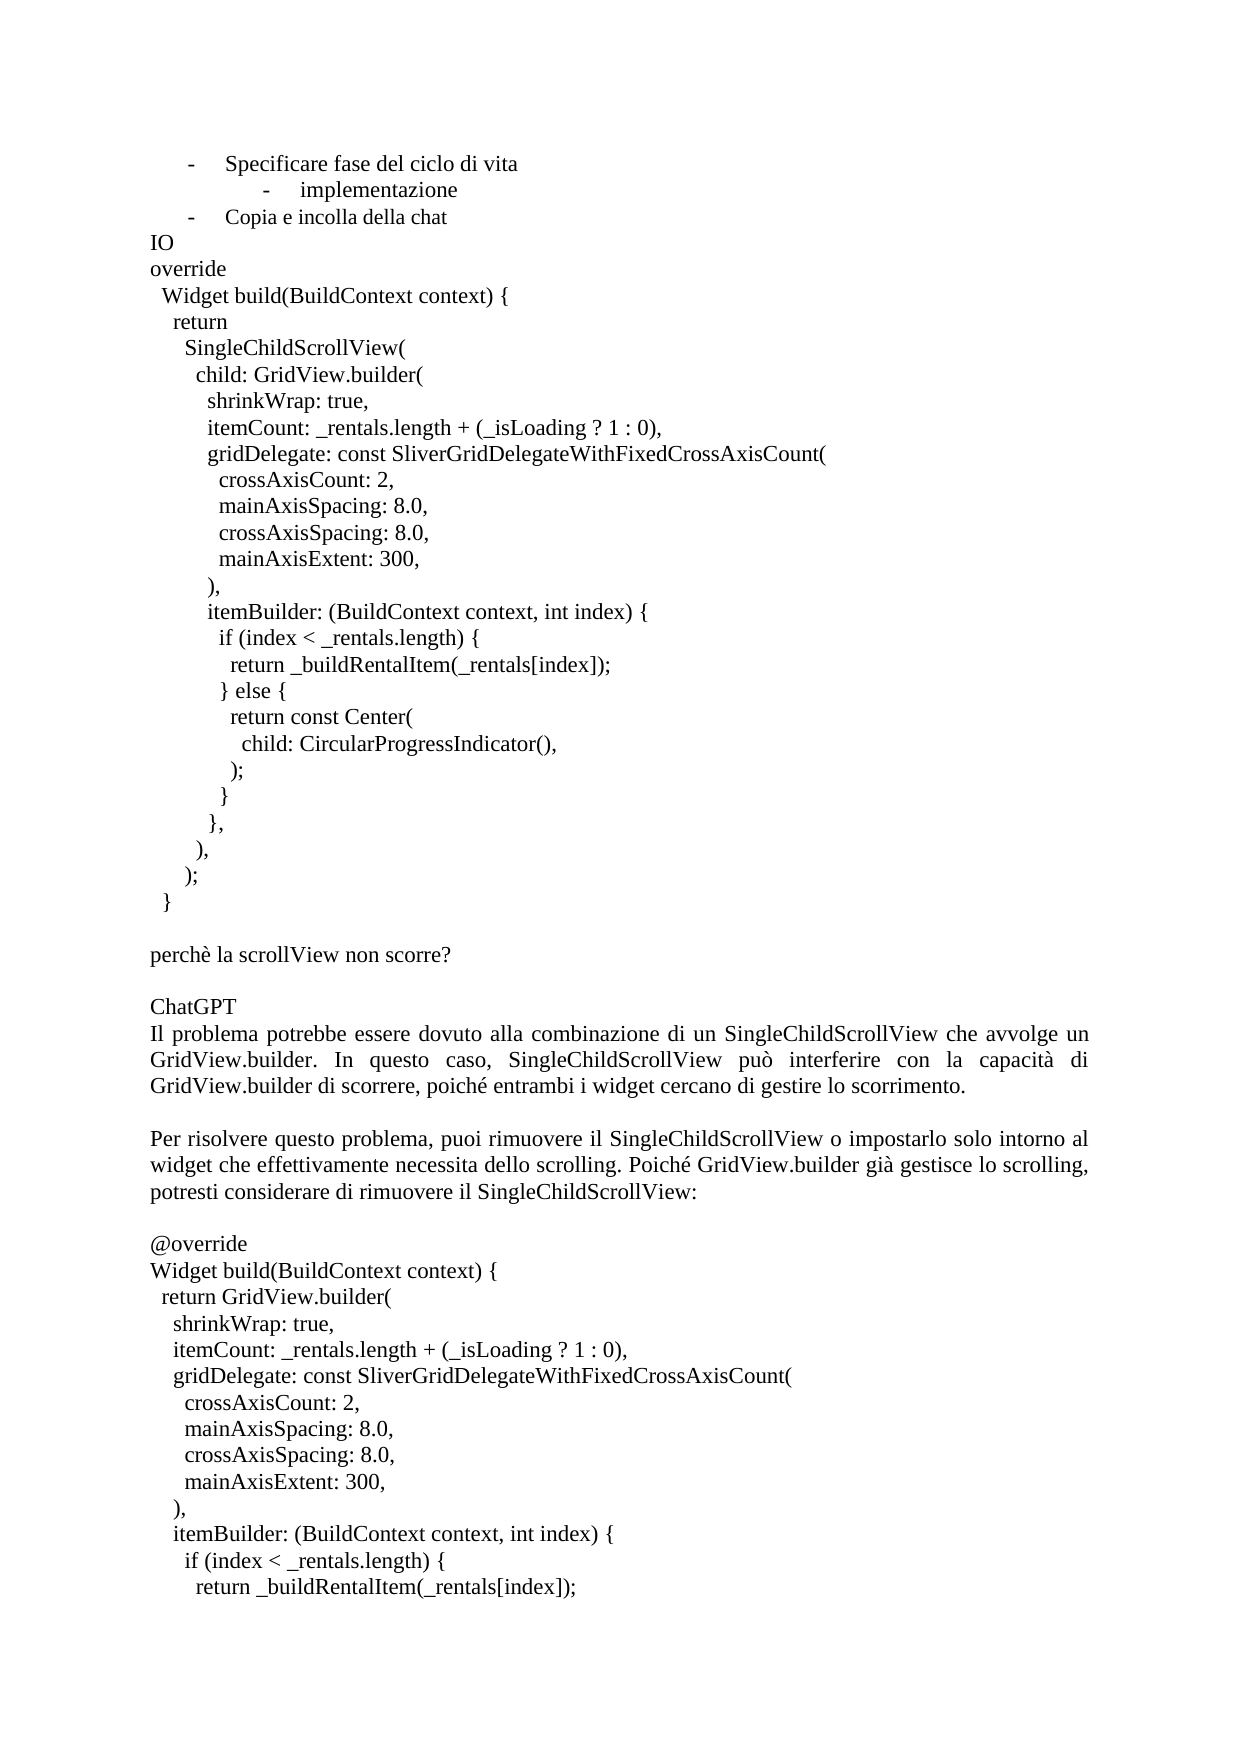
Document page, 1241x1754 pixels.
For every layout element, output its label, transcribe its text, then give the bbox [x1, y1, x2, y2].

text return _buildRentalItem(_rentals[index]); [150, 651, 1090, 677]
text crossAxisCount: 2, [150, 1389, 1090, 1415]
text return _buildRentalItem(_rentals[index]); [150, 1573, 1090, 1599]
text ), [150, 1494, 1090, 1520]
text gridDelegate: const SliverGridDelegateWithFixedCrossAxisCount( [150, 440, 1090, 466]
text }, [150, 809, 1090, 835]
text if (index < _rentals.length) { [150, 624, 1090, 651]
text crossAxisSpacing: 8.0, [150, 1441, 1090, 1468]
text Widget build(BuildContext context) { [150, 1257, 1090, 1283]
text return GridView.builder( [150, 1283, 1090, 1309]
text child: GridView.builder( [150, 361, 1090, 387]
text Per risolvere questo problema, puoi rimuovere il SingleChildScrollView o impostarlo solo intorno al widget che effettivamente necessita dello scrolling. Poiché GridView.builder già gestisce lo scrolling, potresti considerare di rimuovere il SingleChildScrollView: [150, 1125, 1090, 1204]
text mainAxisSpacing: 8.0, [150, 1415, 1090, 1441]
text child: CircularProgressIndicator(), [150, 730, 1090, 756]
text gridDelegate: const SliverGridDelegateWithFixedCrossAxisCount( [150, 1362, 1090, 1389]
text Widget build(BuildContext context) { [150, 282, 1090, 308]
text itemBuilder: (BuildContext context, int index) { [150, 1520, 1090, 1547]
text crossAxisSpacing: 8.0, [150, 519, 1090, 545]
text @override [150, 1231, 1090, 1257]
text Il problema potrebbe essere dovuto alla combinazione di un SingleChildScrollView che avvolge un GridView.builder. In questo caso, SingleChildScrollView può interferire con la capacità di GridView.builder di scorrere, poiché entrambi i widget cercano di gestire lo scorrimento. [150, 1020, 1090, 1099]
text crossAxisCount: 2, [150, 466, 1090, 493]
text mainAxisSpacing: 8.0, [150, 493, 1090, 519]
text return const Center( [150, 703, 1090, 730]
text itemCount: _rentals.length + (_isLoading ? 1 : 0), [150, 413, 1090, 440]
text return [150, 308, 1090, 334]
text itemBuilder: (BuildContext context, int index) { [150, 598, 1090, 624]
list implementazione [262, 176, 1090, 203]
text } else { [150, 677, 1090, 703]
text perchè la scrollView non scorre? [150, 941, 1090, 967]
text } [150, 888, 1090, 914]
text ), [150, 835, 1090, 862]
text itemCount: _rentals.length + (_isLoading ? 1 : 0), [150, 1336, 1090, 1362]
text shrinkWrap: true, [150, 1309, 1090, 1336]
text ), [150, 572, 1090, 598]
list Specificare fase del ciclo di vita [187, 150, 1090, 176]
text ); [150, 756, 1090, 782]
text shrinkWrap: true, [150, 387, 1090, 413]
text if (index < _rentals.length) { [150, 1547, 1090, 1573]
text } [150, 782, 1090, 809]
text ChatGPT [150, 993, 1090, 1020]
text ); [150, 862, 1090, 888]
text IO [150, 229, 1090, 255]
text mainAxisExtent: 300, [150, 545, 1090, 572]
list Copia e incolla della chat [187, 203, 1090, 229]
text SingleChildScrollView( [150, 334, 1090, 361]
text override [150, 255, 1090, 282]
text mainAxisExtent: 300, [150, 1468, 1090, 1494]
